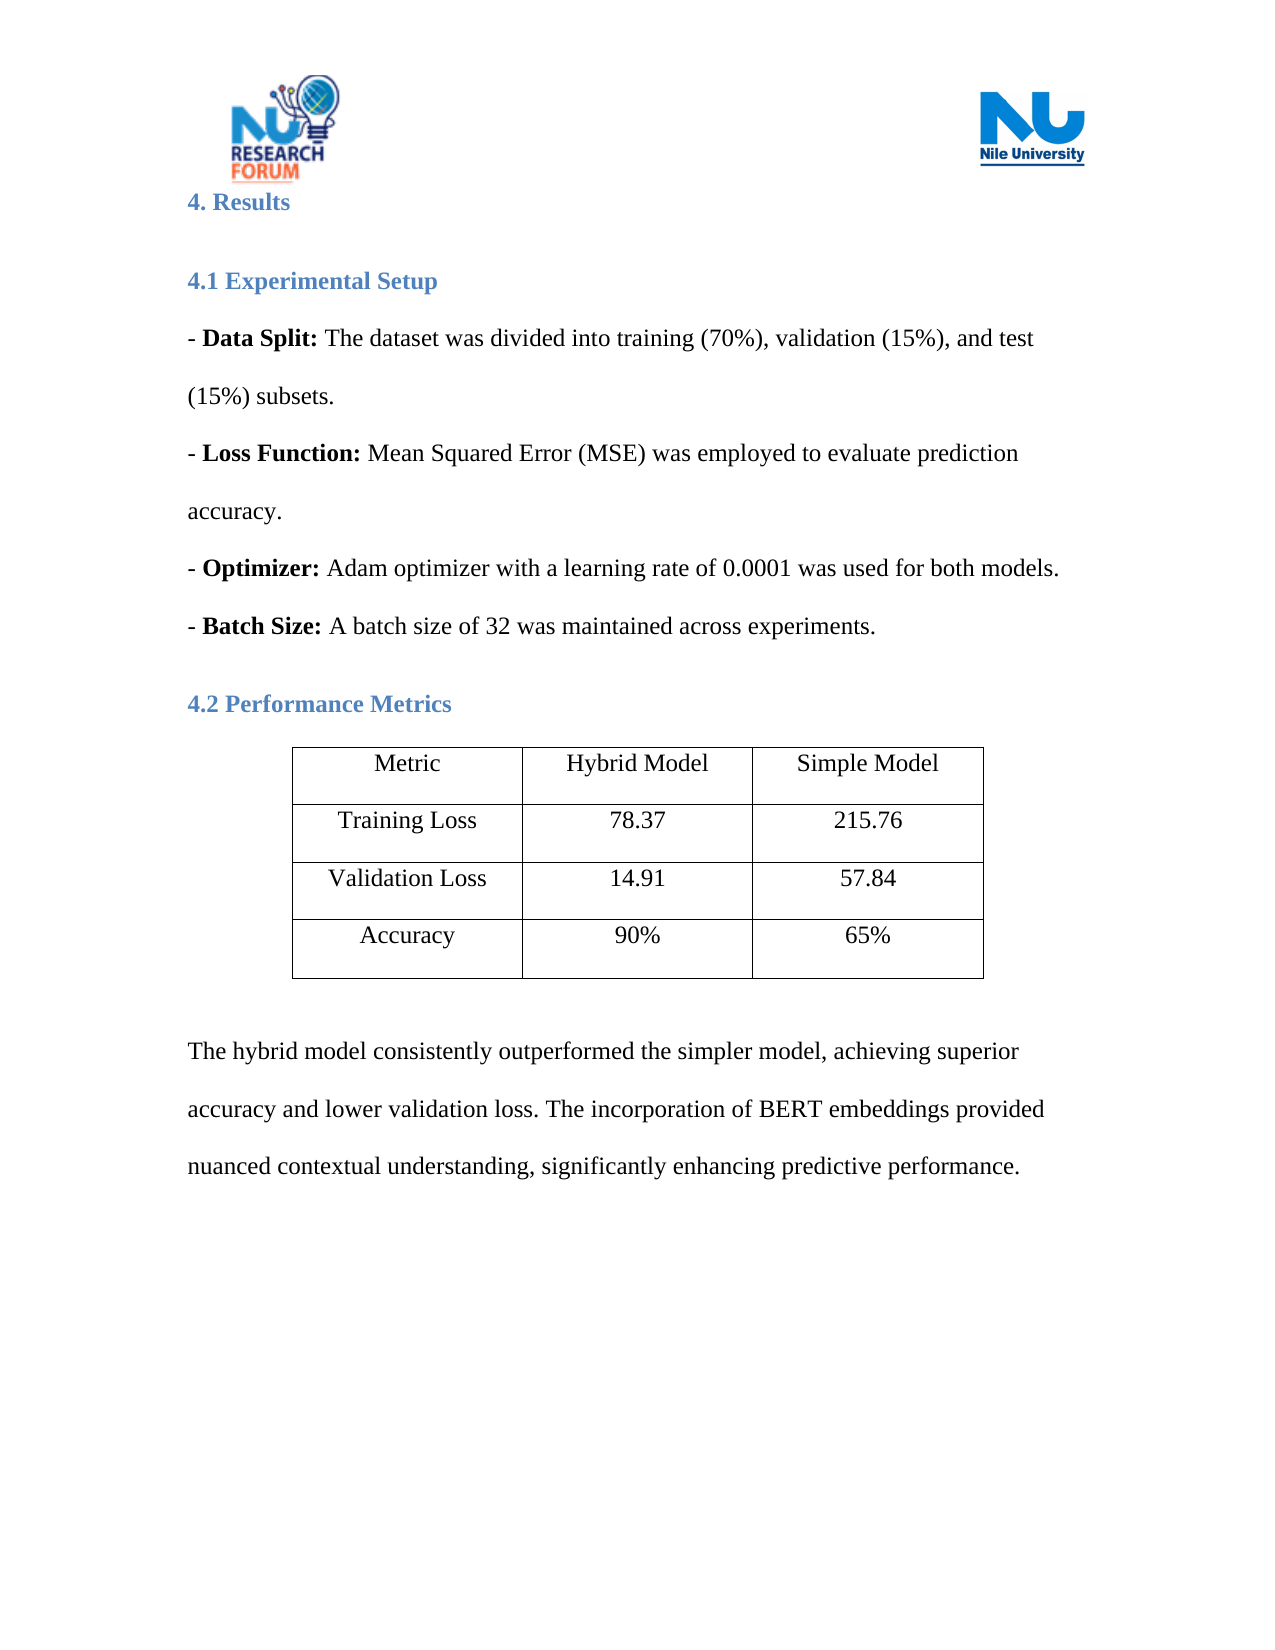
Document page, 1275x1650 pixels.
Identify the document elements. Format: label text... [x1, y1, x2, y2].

table_cell Validation Loss [293, 863, 522, 919]
subtitle 4. Results [187, 187, 1087, 216]
table_cell 90% [523, 920, 752, 978]
table_header Metric [293, 748, 522, 804]
table_cell 215.76 [753, 805, 983, 862]
table_cell Accuracy [293, 920, 522, 978]
table_header Hybrid Model [523, 748, 752, 804]
subtitle 4.1 Experimental Setup [187, 266, 1087, 294]
text - Data Split: The dataset was divided into training (70%), validation (15%), and test (15%) subsets. - Loss Function: Mean Squared Error (MSE) was employed to evaluate prediction accuracy. - Optimizer: Adam optimizer with a learning rate of 0.0001 was used for both models. - Batch Size: A batch size of 32 was maintained across experiments. [187, 323, 1087, 639]
table_cell 57.84 [753, 863, 983, 919]
table_cell Training Loss [293, 805, 522, 862]
picture [231, 75, 341, 188]
table_header Simple Model [753, 748, 983, 804]
table_cell 14.91 [523, 863, 752, 919]
table_cell 65% [753, 920, 983, 978]
table_cell 78.37 [523, 805, 752, 862]
picture [976, 81, 1088, 188]
text The hybrid model consistently outperformed the simpler model, achieving superior accuracy and lower validation loss. The incorporation of BERT embeddings provided nuanced contextual understanding, significantly enhancing predictive performance. [187, 979, 1087, 1180]
subtitle 4.2 Performance Metrics [187, 689, 1087, 718]
